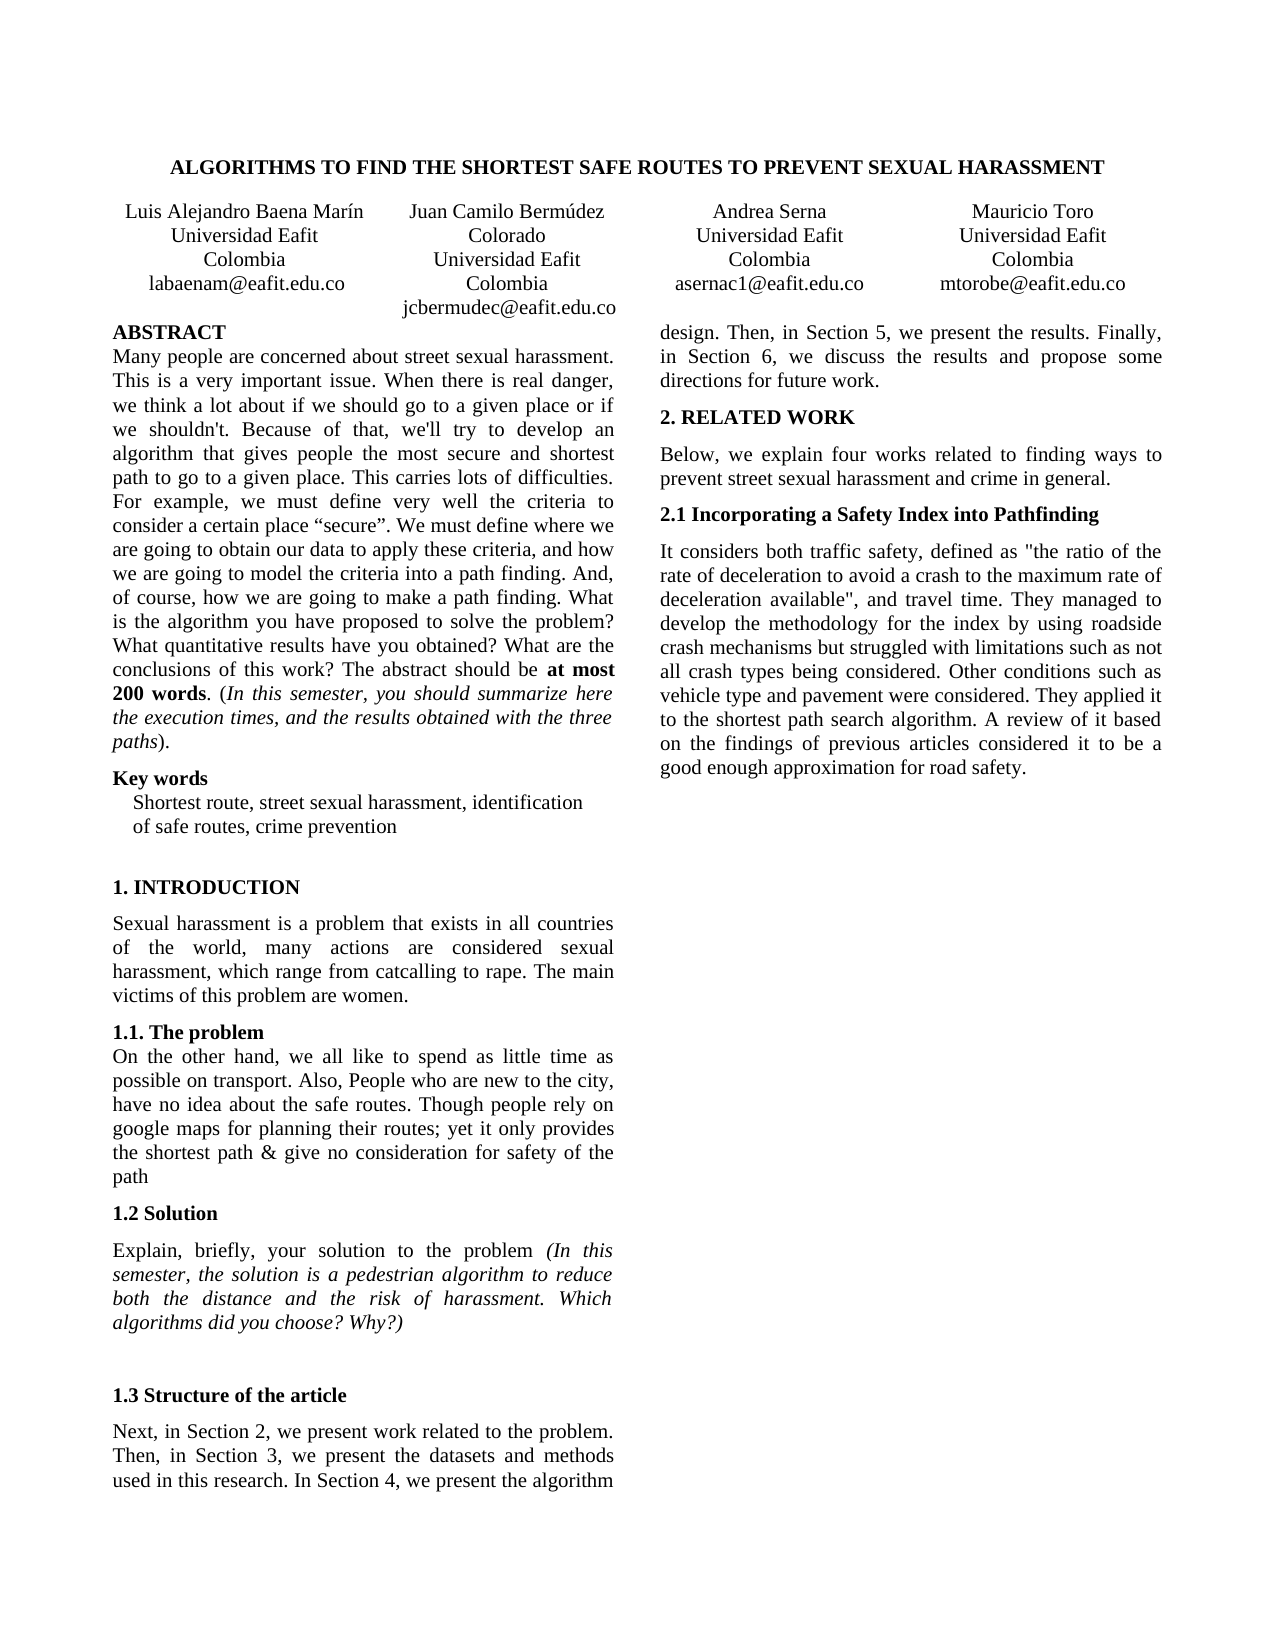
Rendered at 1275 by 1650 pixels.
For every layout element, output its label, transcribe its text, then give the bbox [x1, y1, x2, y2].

subtitle 1. INTRODUCTION [112, 875, 615, 899]
text 1.2 Solution [112, 1201, 615, 1225]
subtitle It considers both traffic safety, defined as "the ratio of the rate of deceleration to avoid a crash to the maximum rate of deceleration available", and travel time. They managed to develop the methodology for the index by using roadside crash mechanisms but struggled with limitations such as not all crash types being considered. Other conditions such as vehicle type and pavement were considered. They applied it to the shortest path search algorithm. A review of it based on the findings of previous articles considered it to be a good enough approximation for road safety. [660, 539, 1162, 779]
text On the other hand, we all like to spend as little time as possible on transport. Also, People who are new to the city, have no idea about the safe routes. Though people rely on google maps for planning their routes; yet it only provides the shortest path & give no consideration for safety of the path [112, 1044, 615, 1188]
text Next, in Section 2, we present work related to the problem. Then, in Section 3, we present the datasets and methods used in this research. In Section 4, we present the algorithm design. Then, in Section 5, we present the results. Finally, in Section 6, we discuss the results and propose some directions for future work. [112, 1419, 615, 1492]
text 1.3 Structure of the article [112, 1383, 615, 1407]
subtitle Below, we explain four works related to finding ways to prevent street sexual harassment and crime in general. [660, 442, 1162, 490]
subtitle Key words [112, 766, 615, 790]
table_header Andrea Serna Universidad Eafit Colombia asernac1@eafit.edu.co [639, 199, 900, 319]
table_header Juan Camilo Bermúdez Colorado Universidad Eafit Colombia jcbermudec@eafit.edu.co [376, 199, 638, 319]
text Explain, briefly, your solution to the problem (In this semester, the solution is a pedestrian algorithm to reduce both the distance and the risk of harassment. Which algorithms did you choose? Why?) [112, 1237, 615, 1334]
table_header Mauricio Toro Universidad Eafit Colombia mtorobe@eafit.edu.co [901, 199, 1164, 319]
subtitle ABSTRACT [112, 320, 615, 344]
table_header Luis Alejandro Baena Marín Universidad Eafit Colombia labaenam@eafit.edu.co [114, 199, 375, 319]
subtitle Sexual harassment is a problem that exists in all countries of the world, many actions are considered sexual harassment, which range from catcalling to rape. The main victims of this problem are women. [112, 911, 615, 1007]
text Next, in Section 2, we present work related to the problem. Then, in Section 3, we present the datasets and methods used in this research. In Section 4, we present the algorithm design. Then, in Section 5, we present the results. Finally, in Section 6, we discuss the results and propose some directions for future work. [660, 320, 1162, 392]
subtitle 2.1 Incorporating a Safety Index into Pathfinding [660, 502, 1162, 526]
text Many people are concerned about street sexual harassment. This is a very important issue. When there is real danger, we think a lot about if we should go to a given place or if we shouldn't. Because of that, we'll try to develop an algorithm that gives people the most secure and shortest path to go to a given place. This carries lots of difficulties. For example, we must define very well the criteria to consider a certain place “secure”. We must define where we are going to obtain our data to apply these criteria, and how we are going to model the criteria into a path finding. And, of course, how we are going to make a path finding. What is the algorithm you have proposed to solve the problem? What quantitative results have you obtained? What are the conclusions of this work? The abstract should be at most 200 words. (In this semester, you should summarize here the execution times, and the results obtained with the three paths). [112, 344, 615, 753]
table_header Shortest route, street sexual harassment, identification of safe routes, crime prevention [121, 790, 637, 838]
text 2. RELATED WORK [660, 405, 1162, 429]
text ALGORITHMS TO FIND THE SHORTEST SAFE ROUTES TO PREVENT SEXUAL HARASSMENT [112, 155, 1162, 179]
subtitle 1.1. The problem [112, 1020, 615, 1044]
